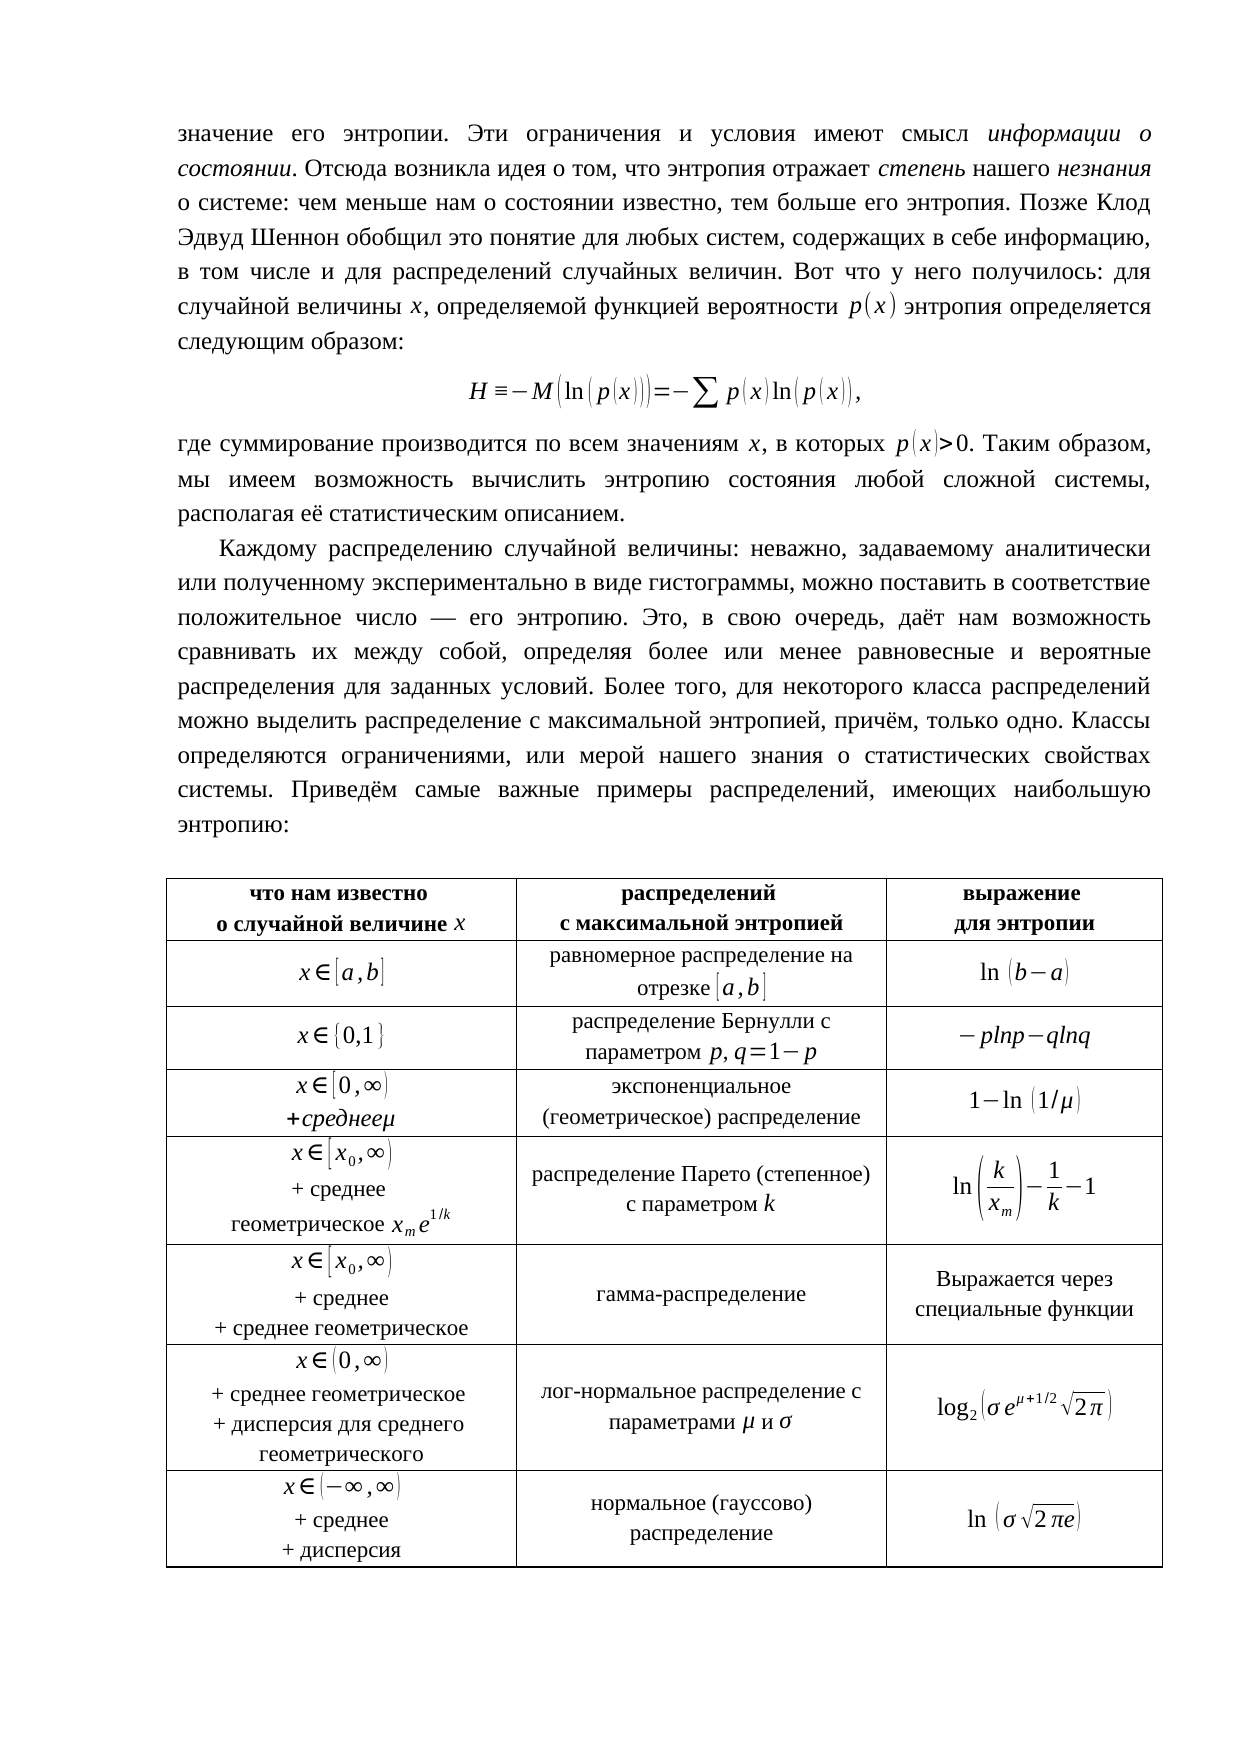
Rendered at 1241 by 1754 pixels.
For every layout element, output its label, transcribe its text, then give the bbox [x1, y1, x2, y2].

table_cell гамма-распределение [517, 1245, 886, 1344]
table_cell нормальное (гауссово) распределение [517, 1471, 886, 1566]
table_cell экспоненциальное (геометрическое) распределение [517, 1070, 886, 1136]
table_cell + среднее + дисперсия [167, 1471, 516, 1566]
table_header распределений с максимальной энтропией [517, 879, 886, 940]
table_cell [887, 1070, 1162, 1136]
table_cell [887, 1345, 1162, 1470]
table_cell распределение Бернулли с параметром , [517, 1007, 886, 1069]
table_cell Выражается через специальные функции [887, 1245, 1162, 1344]
table_cell [167, 1007, 516, 1069]
table_cell + среднее геометрическое [167, 1137, 516, 1244]
table_cell [887, 1471, 1162, 1566]
table_header выражение для энтропии [887, 879, 1162, 940]
table_cell [887, 1007, 1162, 1069]
table_cell лог-нормальное распределение с параметрами и [517, 1345, 886, 1470]
table_cell равномерное распределение на отрезке [517, 941, 886, 1006]
table_cell [167, 941, 516, 1006]
table_cell [887, 941, 1162, 1006]
table_cell + среднее + среднее геометрическое [167, 1245, 516, 1344]
table_header что нам известно о случайной величине [167, 879, 516, 940]
table_cell + среднее геометрическое + дисперсия для среднего геометрического [167, 1345, 516, 1470]
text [177, 118, 1152, 355]
text где суммирование производится по всем значениям , в которых . Таким образом, мы имеем возможность вычислить энтропию состояния любой сложной системы, располагая её статистическим описанием. [177, 428, 1152, 527]
table_cell [887, 1137, 1162, 1244]
table_cell распределение Парето (степенное) с параметром [517, 1137, 886, 1244]
text Каждому распределению случайной величины: неважно, задаваемому аналитически или полученному экспериментально в виде гистограммы, можно поставить в соответствие положительное число — его энтропию. Это, в свою очередь, даёт нам возможность сравнивать их между собой, определяя более или менее равновесные и вероятные распределения для заданных условий. Более того, для некоторого класса распределений можно выделить распределение с максимальной энтропией, причём, только одно. Классы определяются ограничениями, или мерой нашего знания о статистических свойствах системы. Приведём самые важные примеры распределений, имеющих наибольшую энтропию: [177, 533, 1152, 837]
table_cell [167, 1070, 516, 1136]
